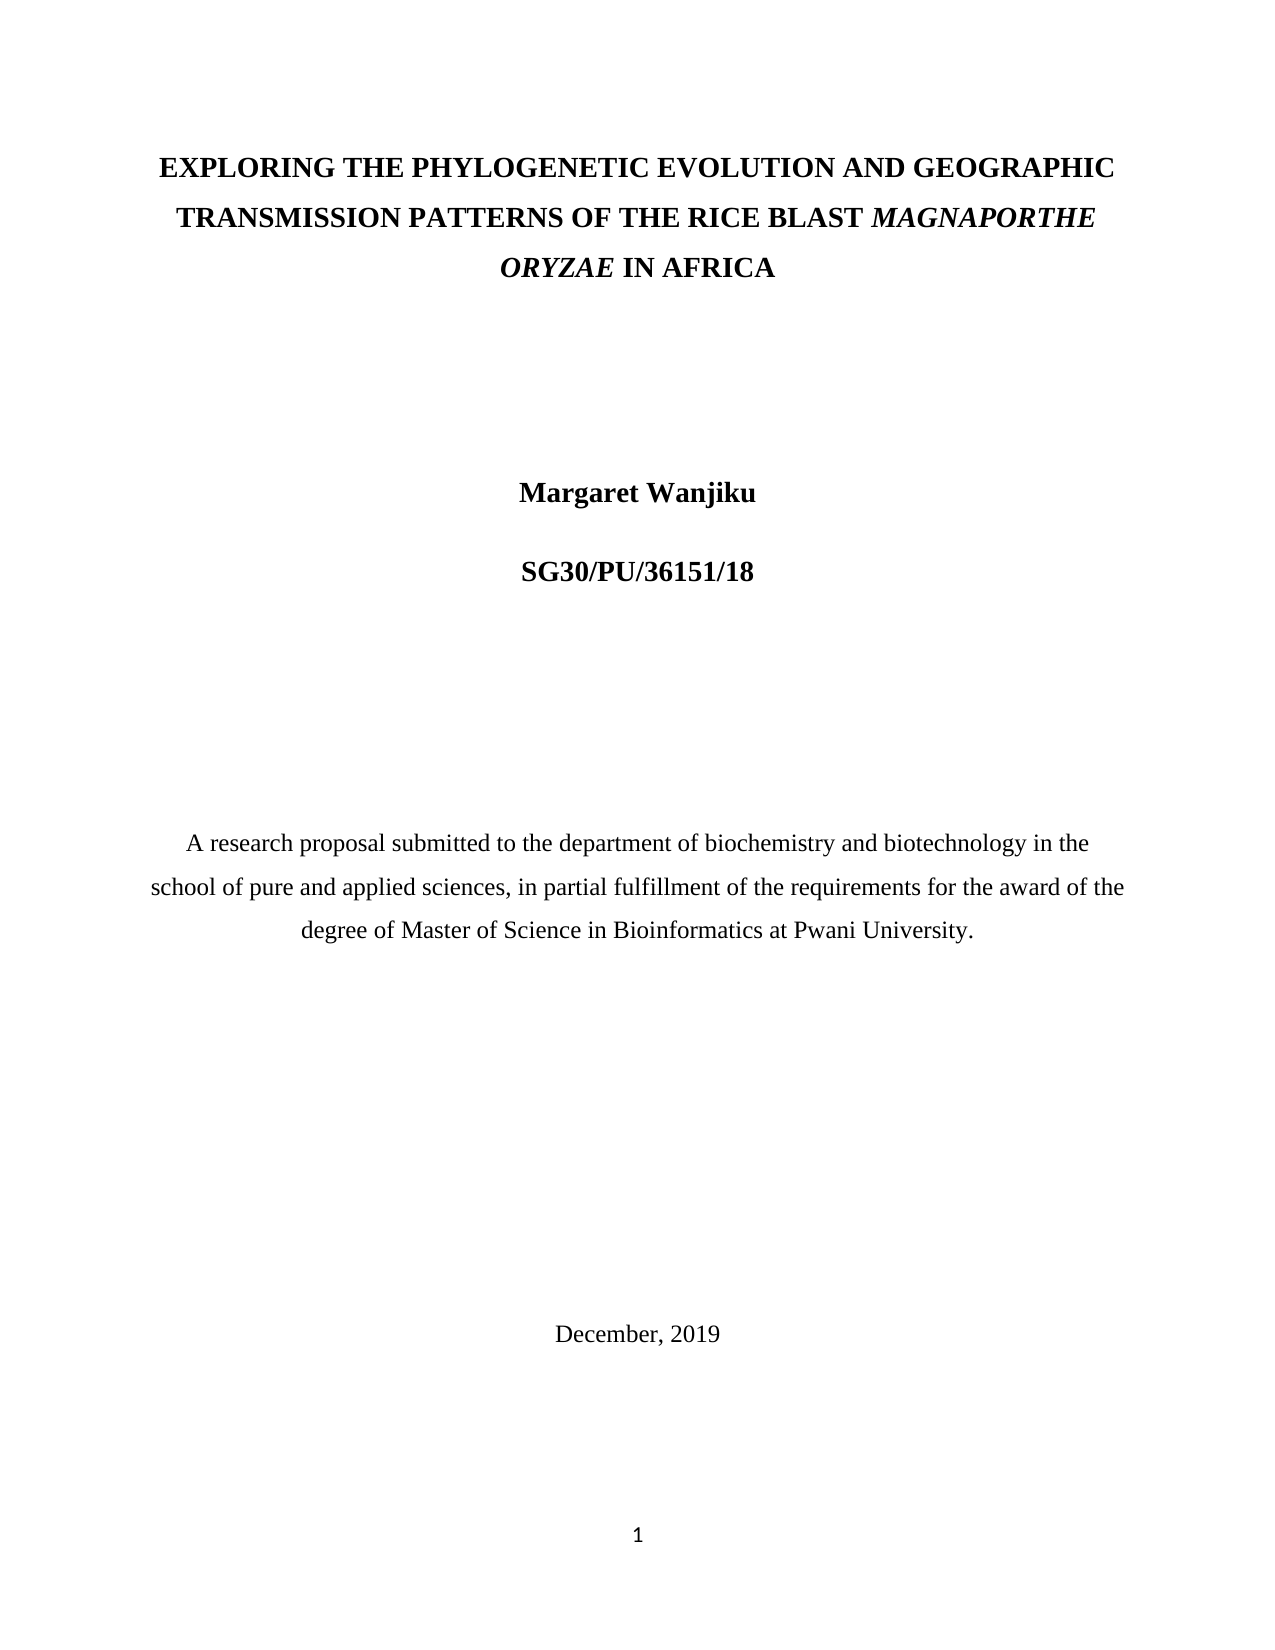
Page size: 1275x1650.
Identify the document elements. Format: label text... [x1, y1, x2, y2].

text A research proposal submitted to the department of biochemistry and biotechnology in the school of pure and applied sciences, in partial fulfillment of the requirements for the award of the degree of Master of Science in Bioinformatics at Pwani University. [150, 828, 1125, 943]
text SG30/PU/36151/18 [150, 554, 1125, 588]
text December, 2019 [150, 1319, 1125, 1348]
text EXPLORING THE PHYLOGENETIC EVOLUTION AND GEOGRAPHIC TRANSMISSION PATTERNS OF THE RICE BLAST MAGNAPORTHE ORYZAE IN AFRICA [150, 150, 1125, 284]
text Margaret Wanjiku [150, 475, 1125, 508]
